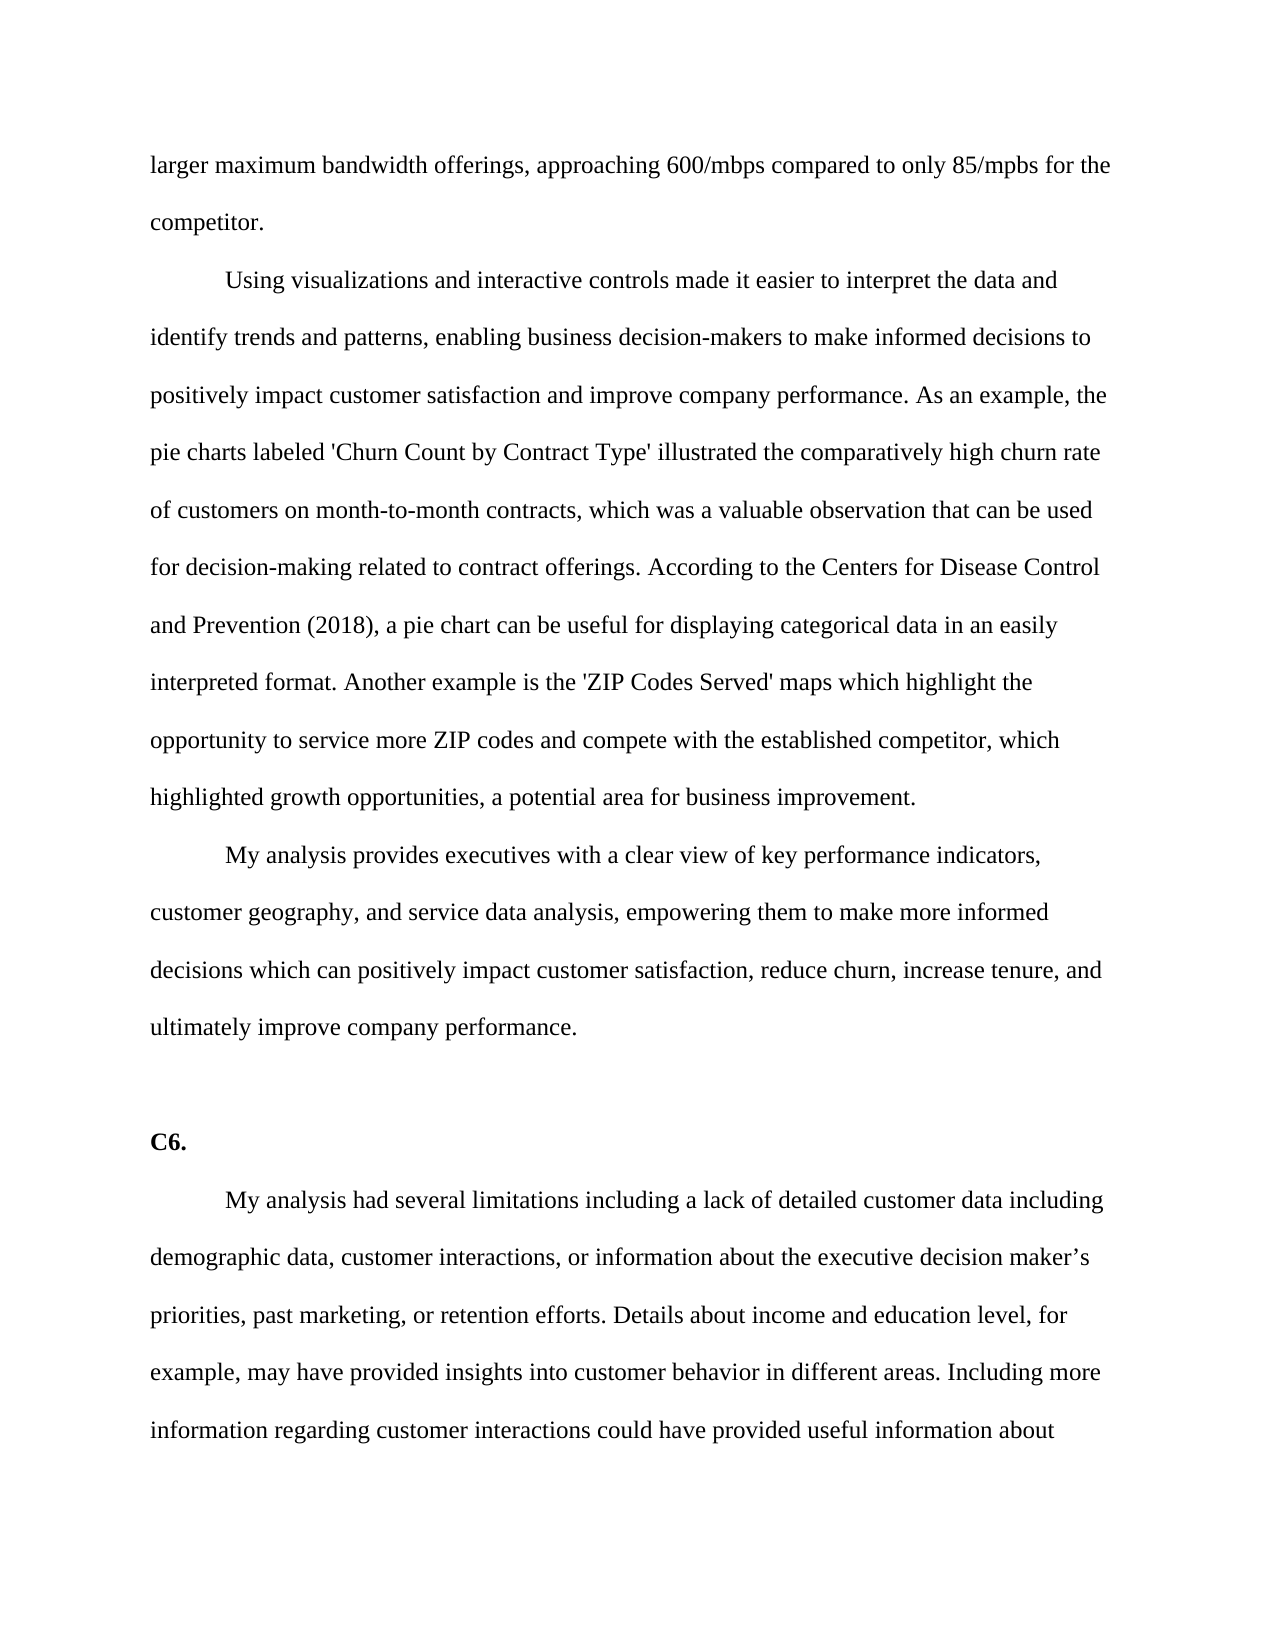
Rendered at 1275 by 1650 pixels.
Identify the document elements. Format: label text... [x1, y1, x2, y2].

text My analysis provides executives with a clear view of key performance indicators, customer geography, and service data analysis, empowering them to make more informed decisions which can positively impact customer satisfaction, reduce churn, increase tenure, and ultimately improve company performance. [150, 840, 1125, 1041]
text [150, 150, 1125, 236]
text C6. [150, 1127, 1125, 1156]
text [150, 1185, 1125, 1444]
text Using visualizations and interactive controls made it easier to interpret the data and identify trends and patterns, enabling business decision-makers to make informed decisions to positively impact customer satisfaction and improve company performance. As an example, the pie charts labeled 'Churn Count by Contract Type' illustrated the comparatively high churn rate of customers on month-to-month contracts, which was a valuable observation that can be used for decision-making related to contract offerings. According to the Centers for Disease Control and Prevention (2018), a pie chart can be useful for displaying categorical data in an easily interpreted format. Another example is the 'ZIP Codes Served' maps which highlight the opportunity to service more ZIP codes and compete with the established competitor, which highlighted growth opportunities, a potential area for business improvement. [150, 265, 1125, 811]
